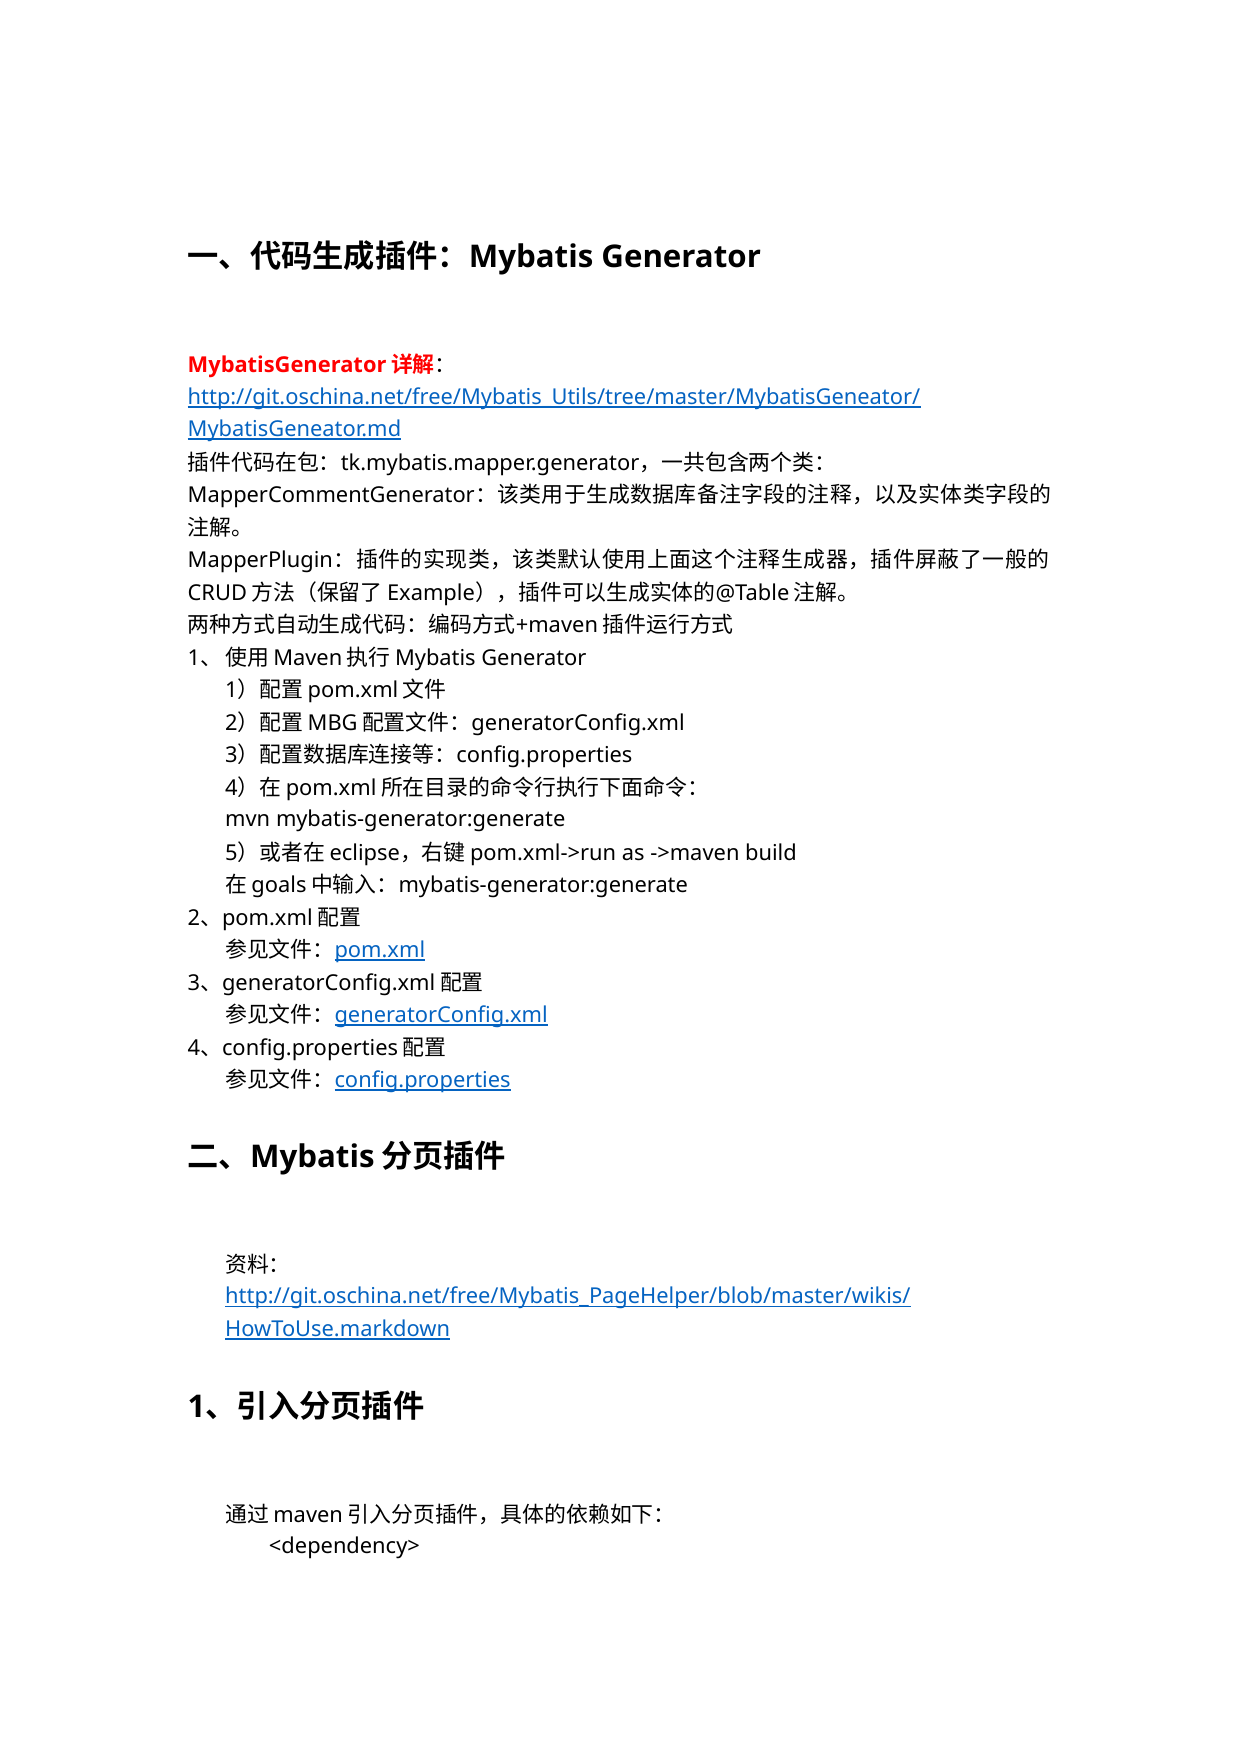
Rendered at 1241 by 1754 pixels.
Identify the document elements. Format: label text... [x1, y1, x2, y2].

text 4、config.properties配置 [187, 1029, 1053, 1062]
list 资料： [225, 1247, 1053, 1279]
text MapperPlugin：插件的实现类，该类默认使用上面这个注释生成器，插件屏蔽了一般的CRUD方法（保留了Example），插件可以生成实体的@Table注解。 [187, 542, 1053, 607]
list 2）配置MBG配置文件：generatorConfig.xml [225, 704, 1053, 737]
subtitle 1、引入分页插件 [187, 1371, 1053, 1436]
text http://git.oschina.net/free/Mybatis_Utils/tree/master/MybatisGeneator/MybatisGeneator.md [187, 379, 1053, 444]
text MapperCommentGenerator：该类用于生成数据库备注字段的注释，以及实体类字段的注解。 [187, 477, 1053, 542]
list 5）或者在eclipse，右键pom.xml->run as ->maven build [225, 834, 1053, 867]
list 4）在pom.xml所在目录的命令行执行下面命令： [225, 769, 1053, 802]
list http://git.oschina.net/free/Mybatis_PageHelper/blob/master/wikis/HowToUse.markdown [225, 1279, 1053, 1344]
list 1）配置pom.xml文件 [225, 672, 1053, 704]
text 插件代码在包：tk.mybatis.mapper.generator，一共包含两个类： [187, 444, 1053, 477]
list 在goals中输入：mybatis-generator:generate [225, 867, 1053, 899]
list 参见文件：pom.xml [225, 932, 1053, 964]
text MybatisGenerator详解： [187, 347, 1053, 379]
subtitle 二、Mybatis分页插件 [187, 1121, 1053, 1186]
list 参见文件：config.properties [225, 1062, 1053, 1094]
list <dependency> [225, 1529, 1053, 1561]
text 2、pom.xml配置 [187, 899, 1053, 932]
list 3）配置数据库连接等：config.properties [225, 737, 1053, 769]
list 通过maven引入分页插件，具体的依赖如下： [225, 1496, 1053, 1529]
text 两种方式自动生成代码：编码方式+maven插件运行方式 [187, 607, 1053, 639]
list mvn mybatis-generator:generate [225, 802, 1053, 834]
text 3、generatorConfig.xml配置 [187, 964, 1053, 997]
list 参见文件：generatorConfig.xml [225, 997, 1053, 1029]
subtitle 一、代码生成插件：Mybatis Generator [187, 222, 1053, 287]
list 使用Maven执行Mybatis Generator [187, 639, 1053, 672]
